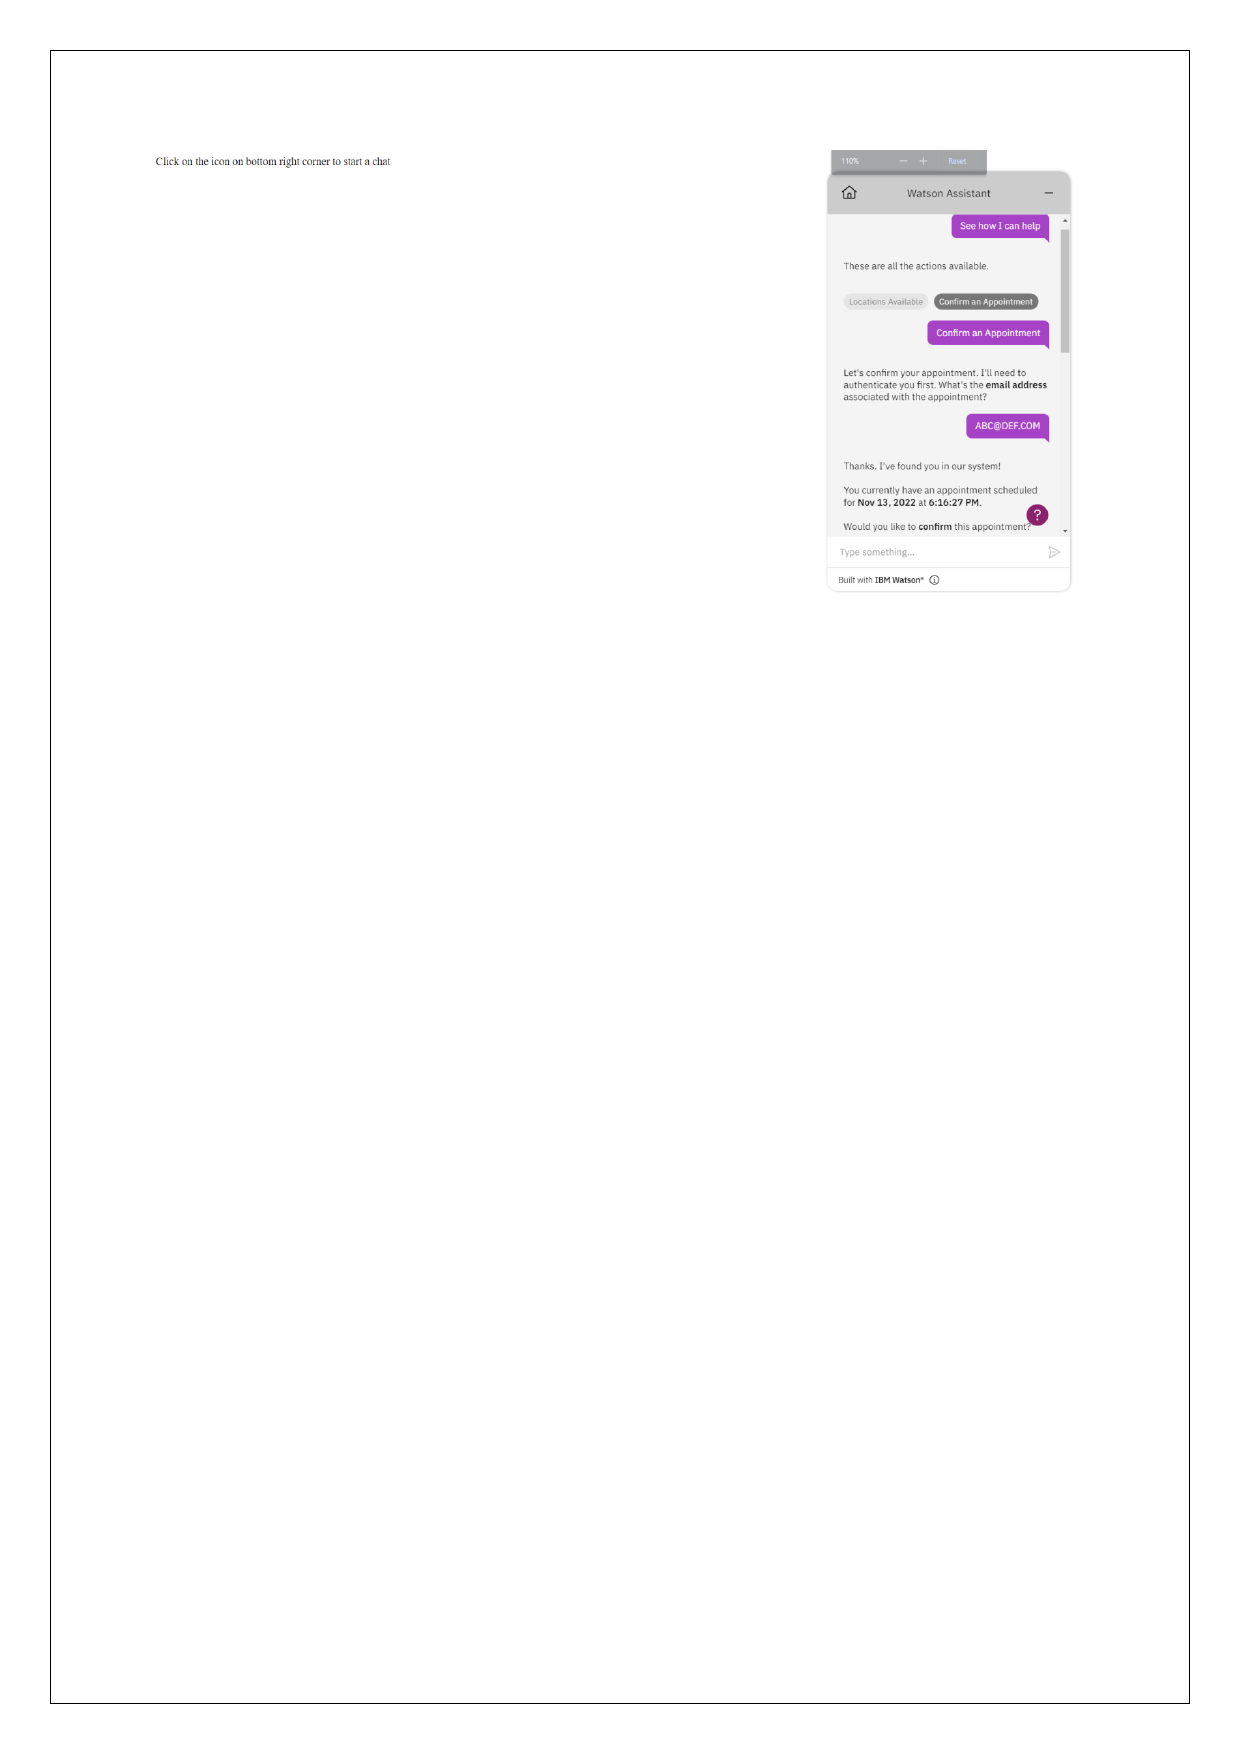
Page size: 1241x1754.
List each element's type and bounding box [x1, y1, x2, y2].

picture [150, 150, 1091, 608]
